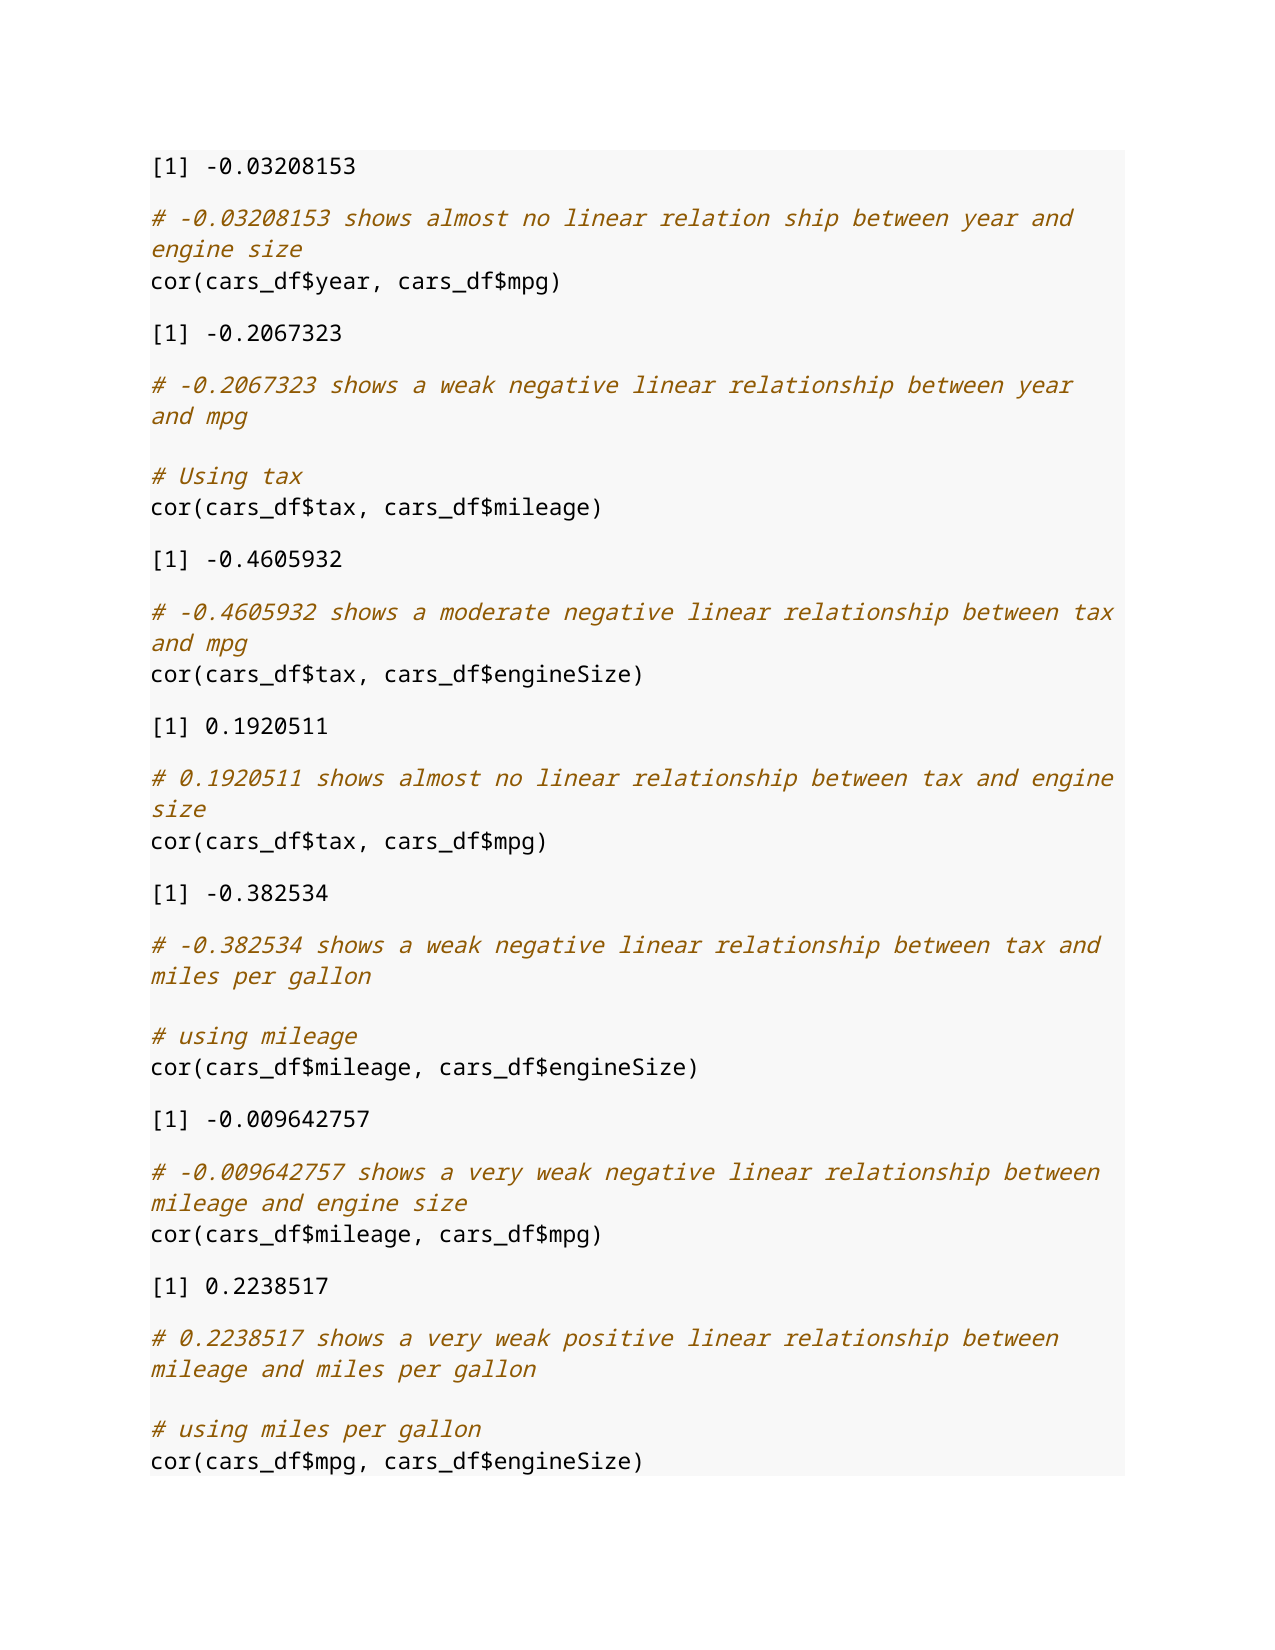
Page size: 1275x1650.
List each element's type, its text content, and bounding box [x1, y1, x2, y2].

text [1] -0.382534 [150, 877, 1125, 908]
text # -0.009642757 shows a very weak negative linear relationship between mileage and engine size cor(cars_df$mileage, cars_df$mpg) [466, 1155, 1125, 1249]
text # -0.03208153 shows almost no linear relation ship between year and engine size cor(cars_df$year, cars_df$mpg) [150, 202, 1125, 296]
text [1] -0.2067323 [150, 317, 1125, 348]
text [1] 0.2238517 [150, 1270, 1125, 1301]
text [1] -0.009642757 [150, 1103, 1125, 1134]
text # -0.382534 shows a weak negative linear relationship between tax and miles per gallon # using mileage cor(cars_df$mileage, cars_df$engineSize) [150, 929, 1125, 1082]
text # 0.2238517 shows a very weak positive linear relationship between mileage and miles per gallon # using miles per gallon cor(cars_df$mpg, cars_df$engineSize) [150, 1322, 1125, 1476]
text [1] 0.1920511 [150, 710, 1125, 741]
text # -0.2067323 shows a weak negative linear relationship between year and mpg # Using tax cor(cars_df$tax, cars_df$mileage) [150, 369, 1125, 522]
text # -0.4605932 shows a moderate negative linear relationship between tax and mpg cor(cars_df$tax, cars_df$engineSize) [246, 595, 1125, 689]
text # 0.1920511 shows almost no linear relationship between tax and engine size cor(cars_df$tax, cars_df$mpg) [150, 762, 1125, 856]
text [1] -0.03208153 [150, 150, 1125, 181]
text [1] -0.4605932 [150, 543, 1125, 574]
